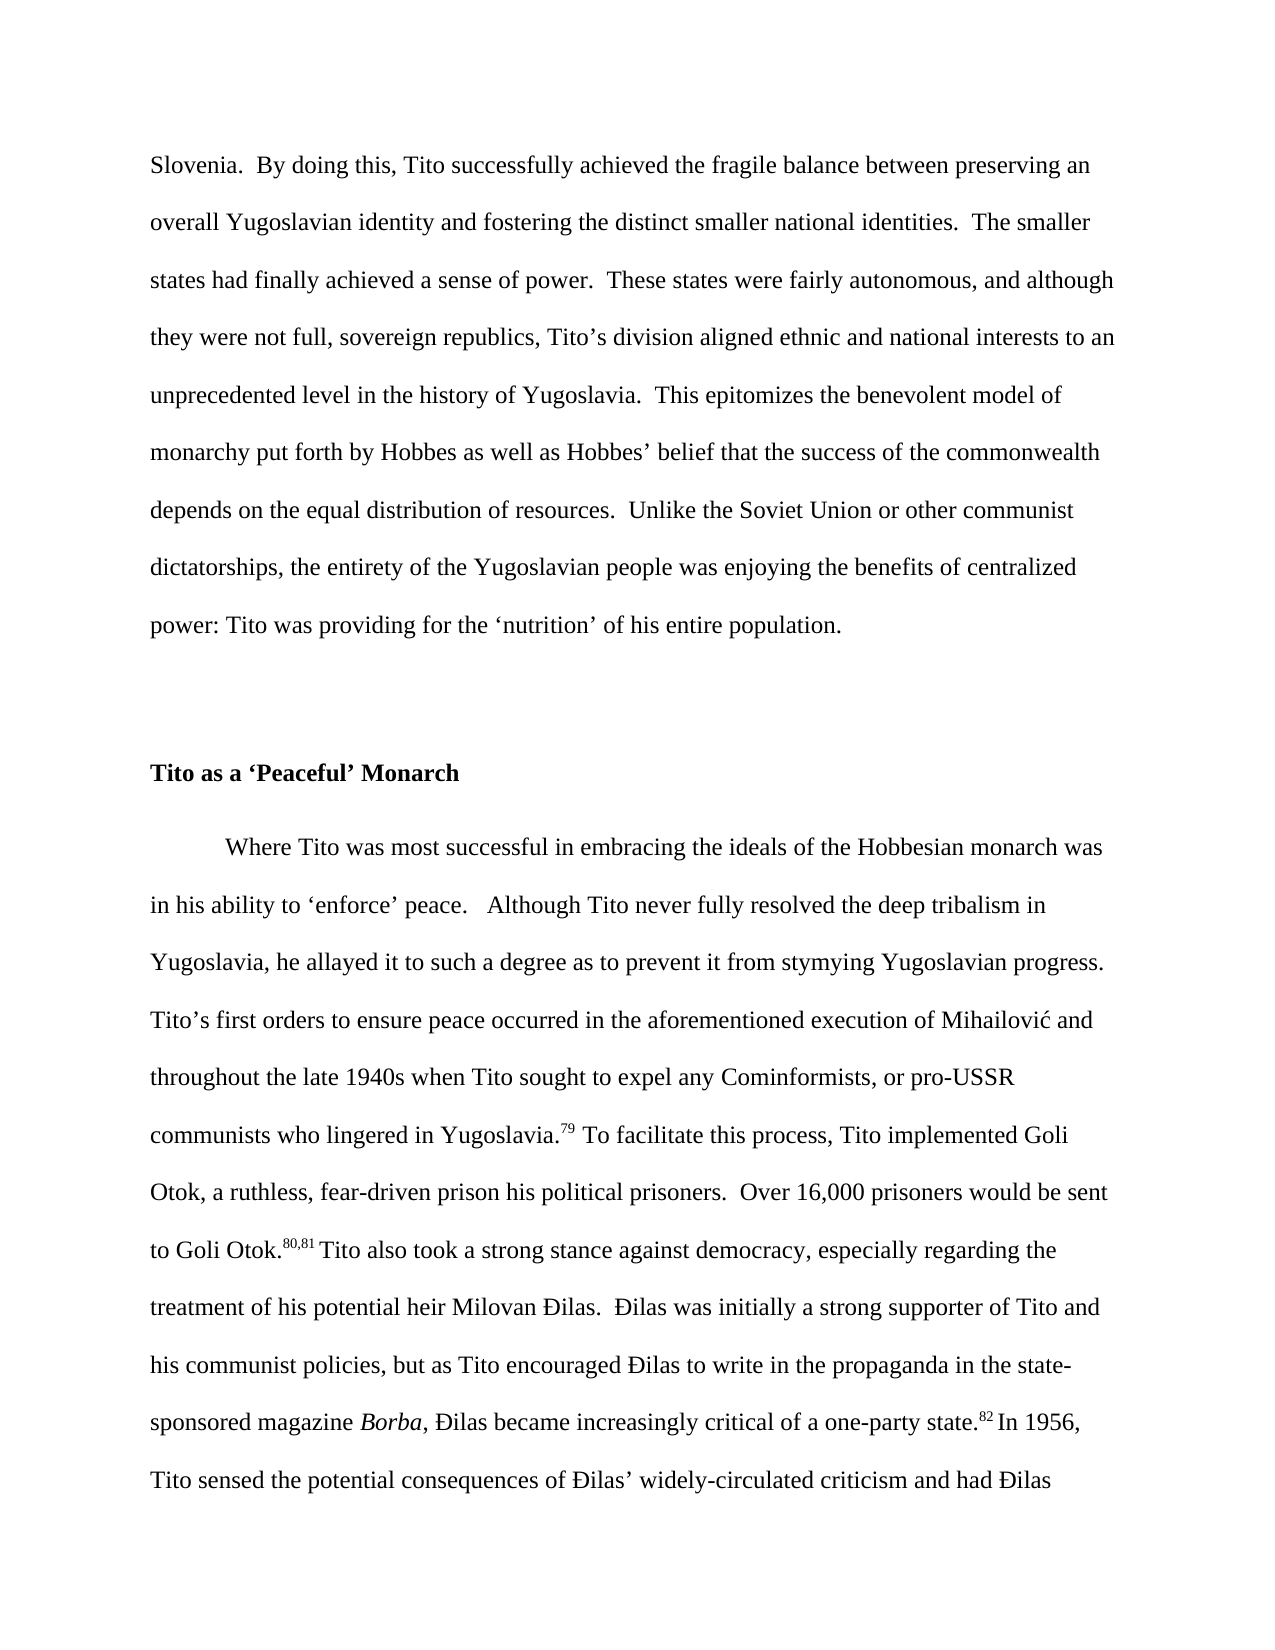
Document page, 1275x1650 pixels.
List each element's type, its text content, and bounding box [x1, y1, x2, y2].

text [150, 832, 1125, 1494]
text Tito as a ‘Peaceful’ Monarch [150, 758, 1125, 787]
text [150, 150, 1125, 639]
